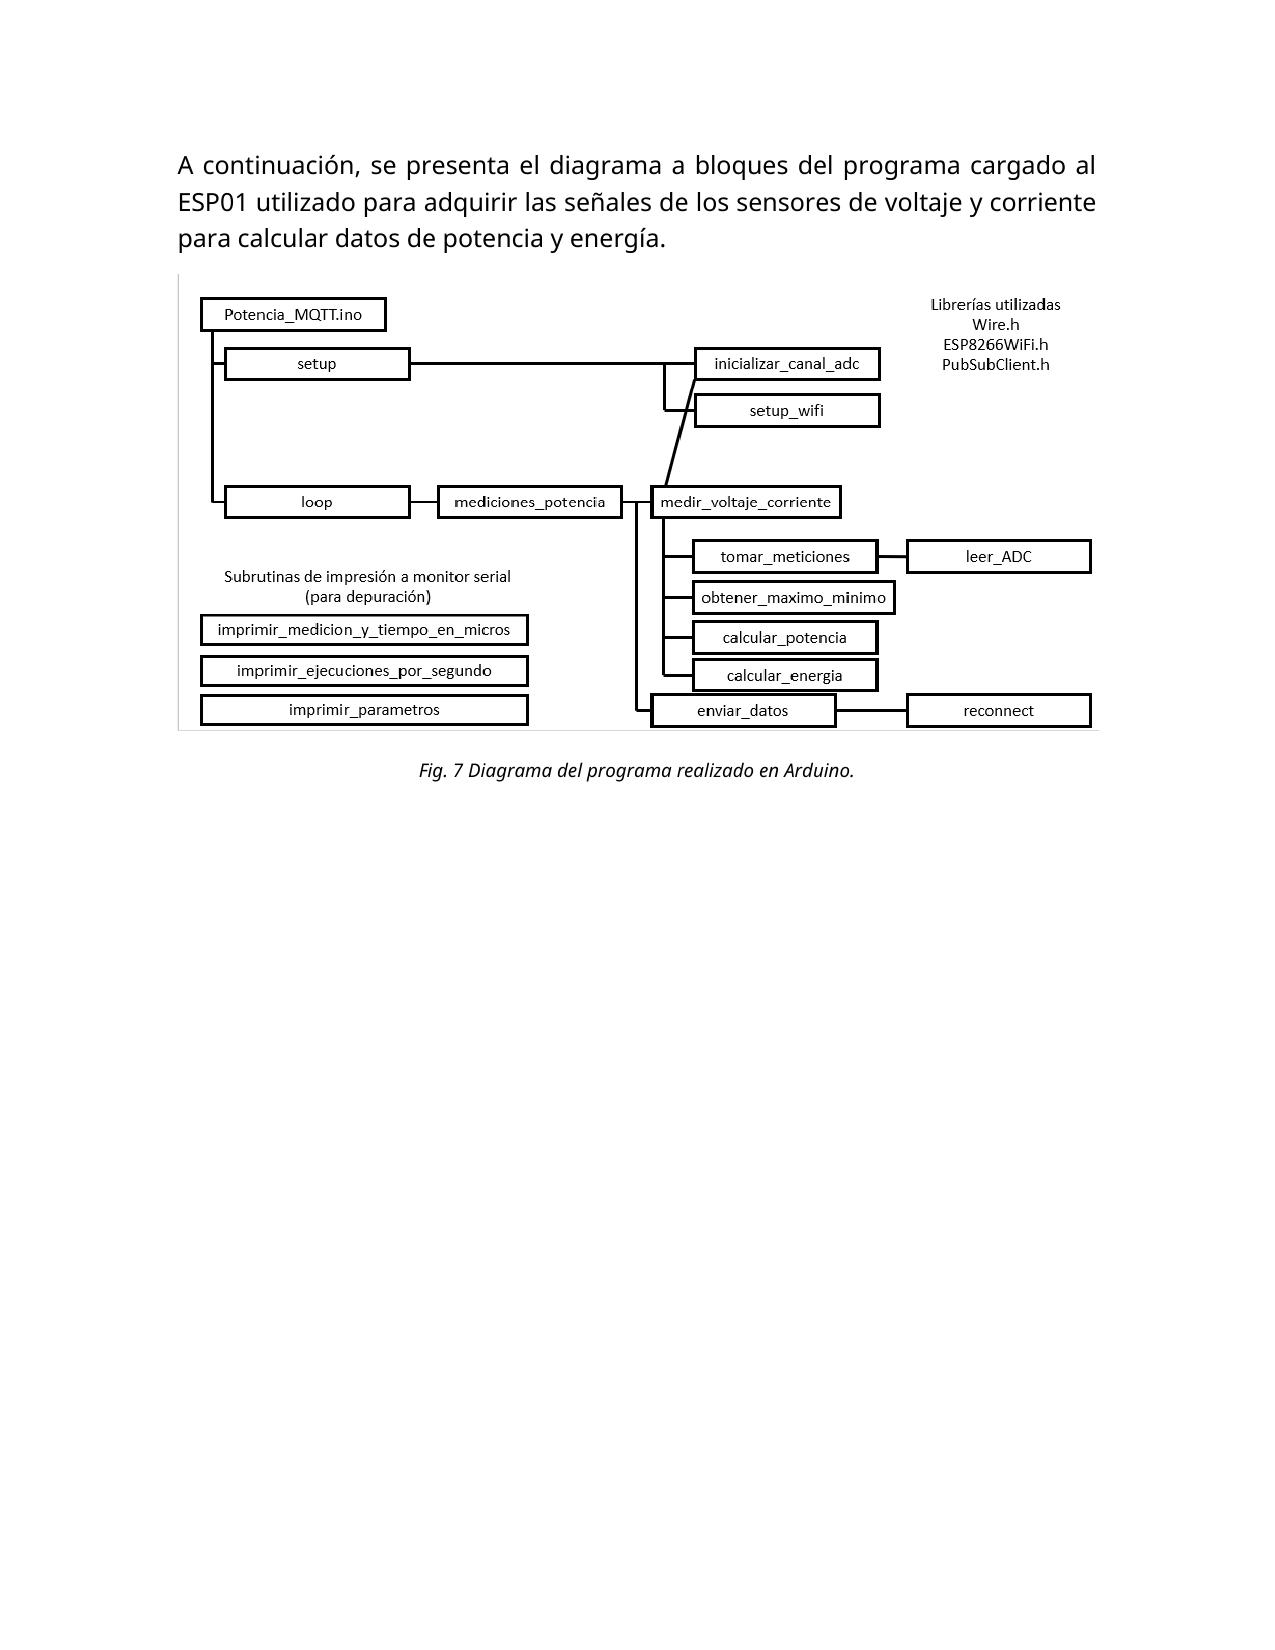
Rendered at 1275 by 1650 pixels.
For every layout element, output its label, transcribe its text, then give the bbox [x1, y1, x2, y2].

text A continuación, se presenta el diagrama a bloques del programa cargado al ESP01 utilizado para adquirir las señales de los sensores de voltaje y corriente para calcular datos de potencia y energía. [177, 148, 1098, 255]
picture [177, 274, 1099, 731]
